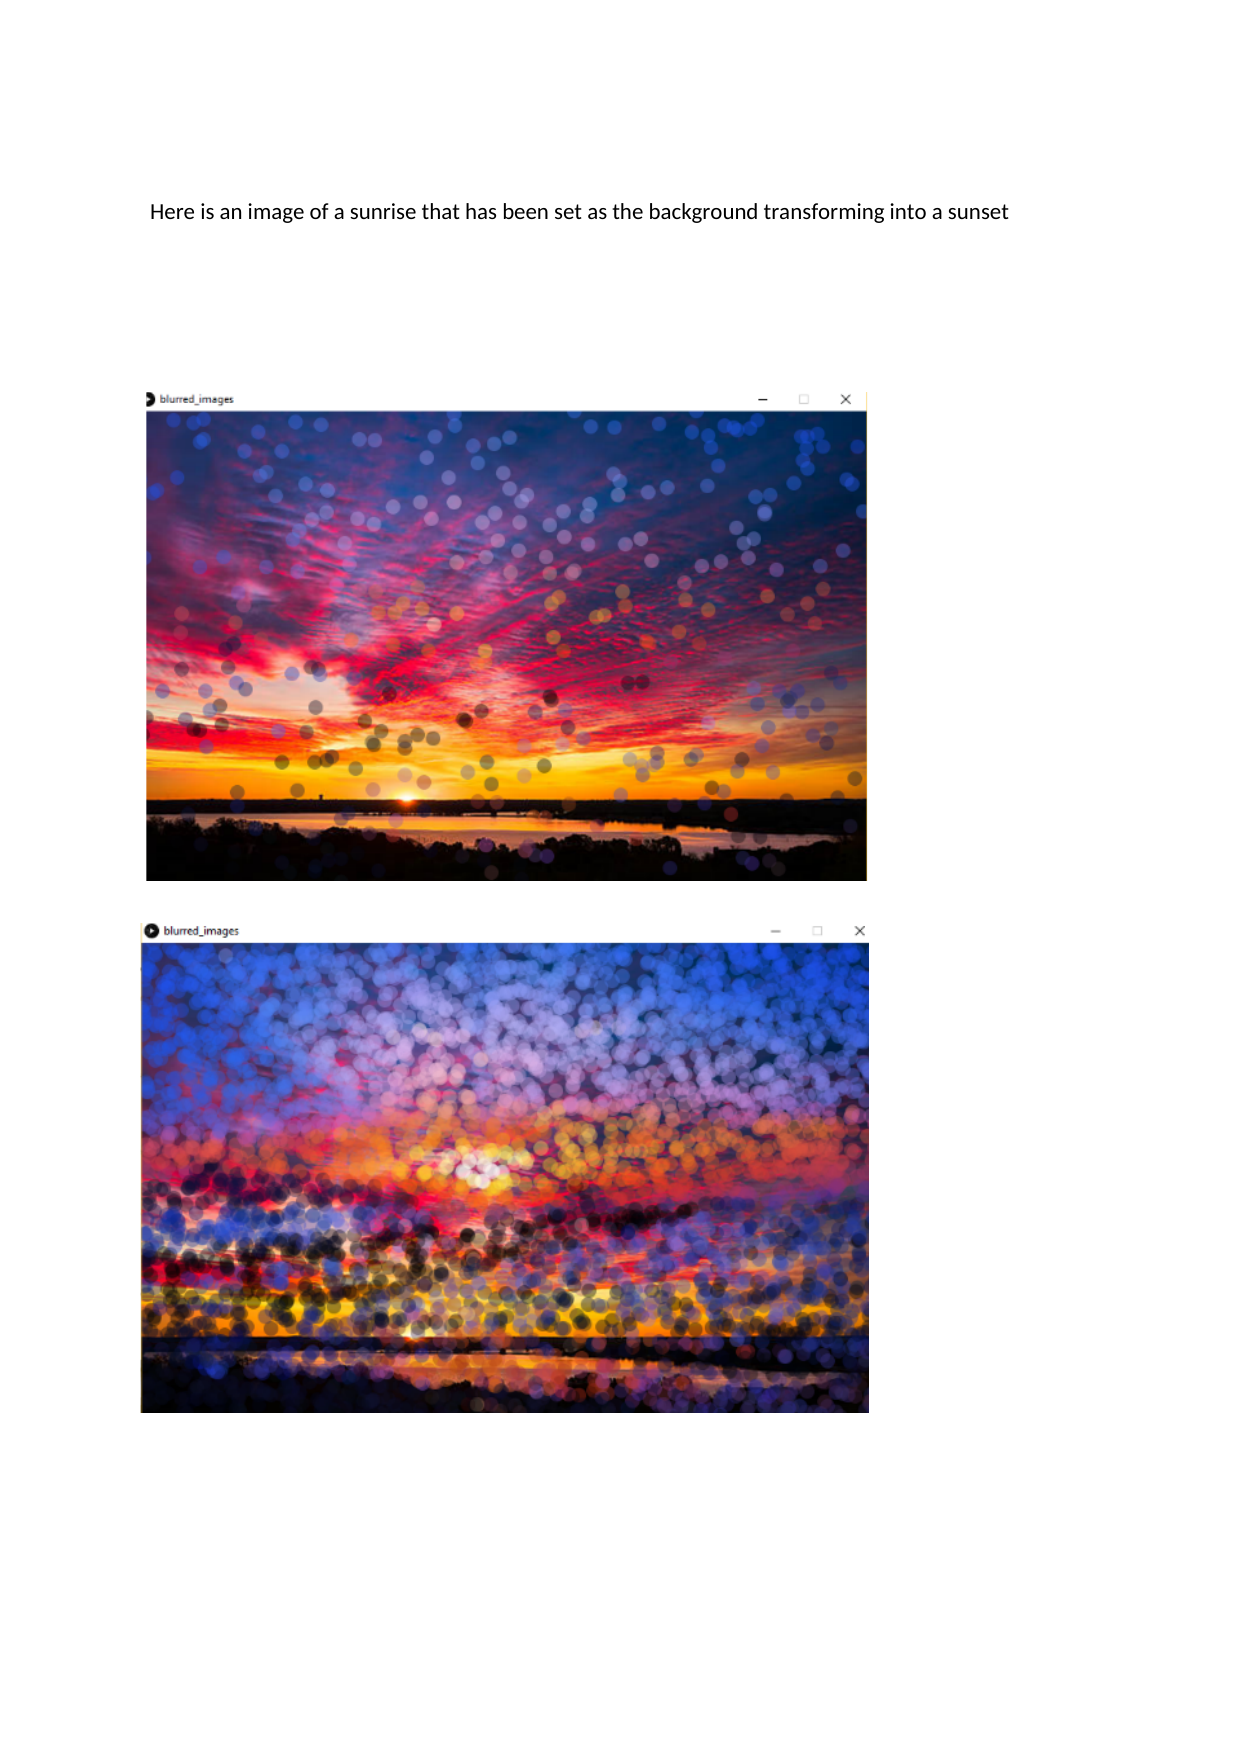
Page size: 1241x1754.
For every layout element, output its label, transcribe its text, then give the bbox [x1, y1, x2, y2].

text Here is an image of a sunrise that has been set as the background transforming into a sunset [150, 197, 1090, 225]
picture [140, 923, 869, 1413]
picture [145, 392, 869, 884]
